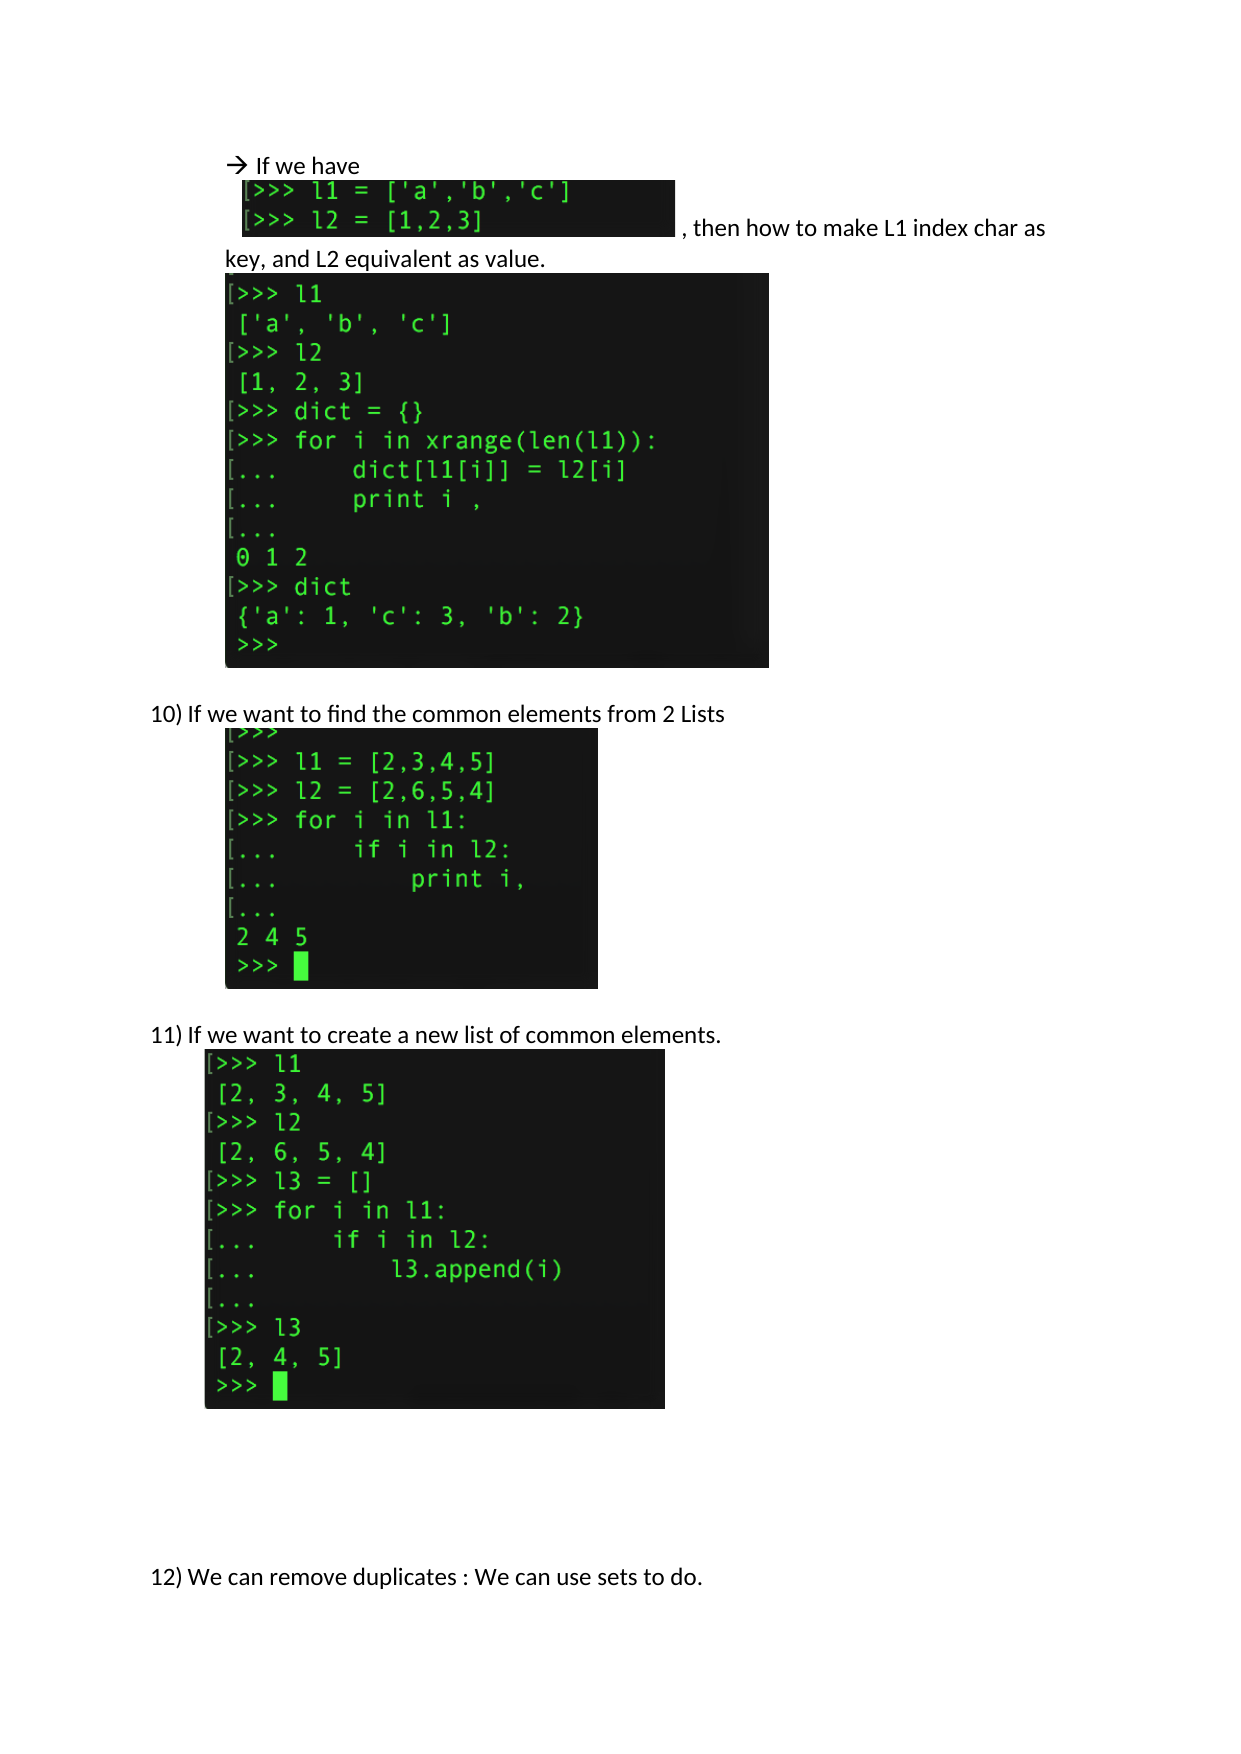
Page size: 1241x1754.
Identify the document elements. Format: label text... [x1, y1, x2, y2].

picture [242, 180, 676, 237]
text If we have [225, 150, 1090, 181]
list If we want to find the common elements from 2 Lists [150, 698, 1090, 728]
list We can remove duplicates : We can use sets to do. [150, 1561, 1090, 1591]
list If we want to create a new list of common elements. [150, 1019, 1090, 1050]
picture [225, 728, 598, 989]
picture [225, 273, 769, 668]
picture [204, 1049, 665, 1409]
